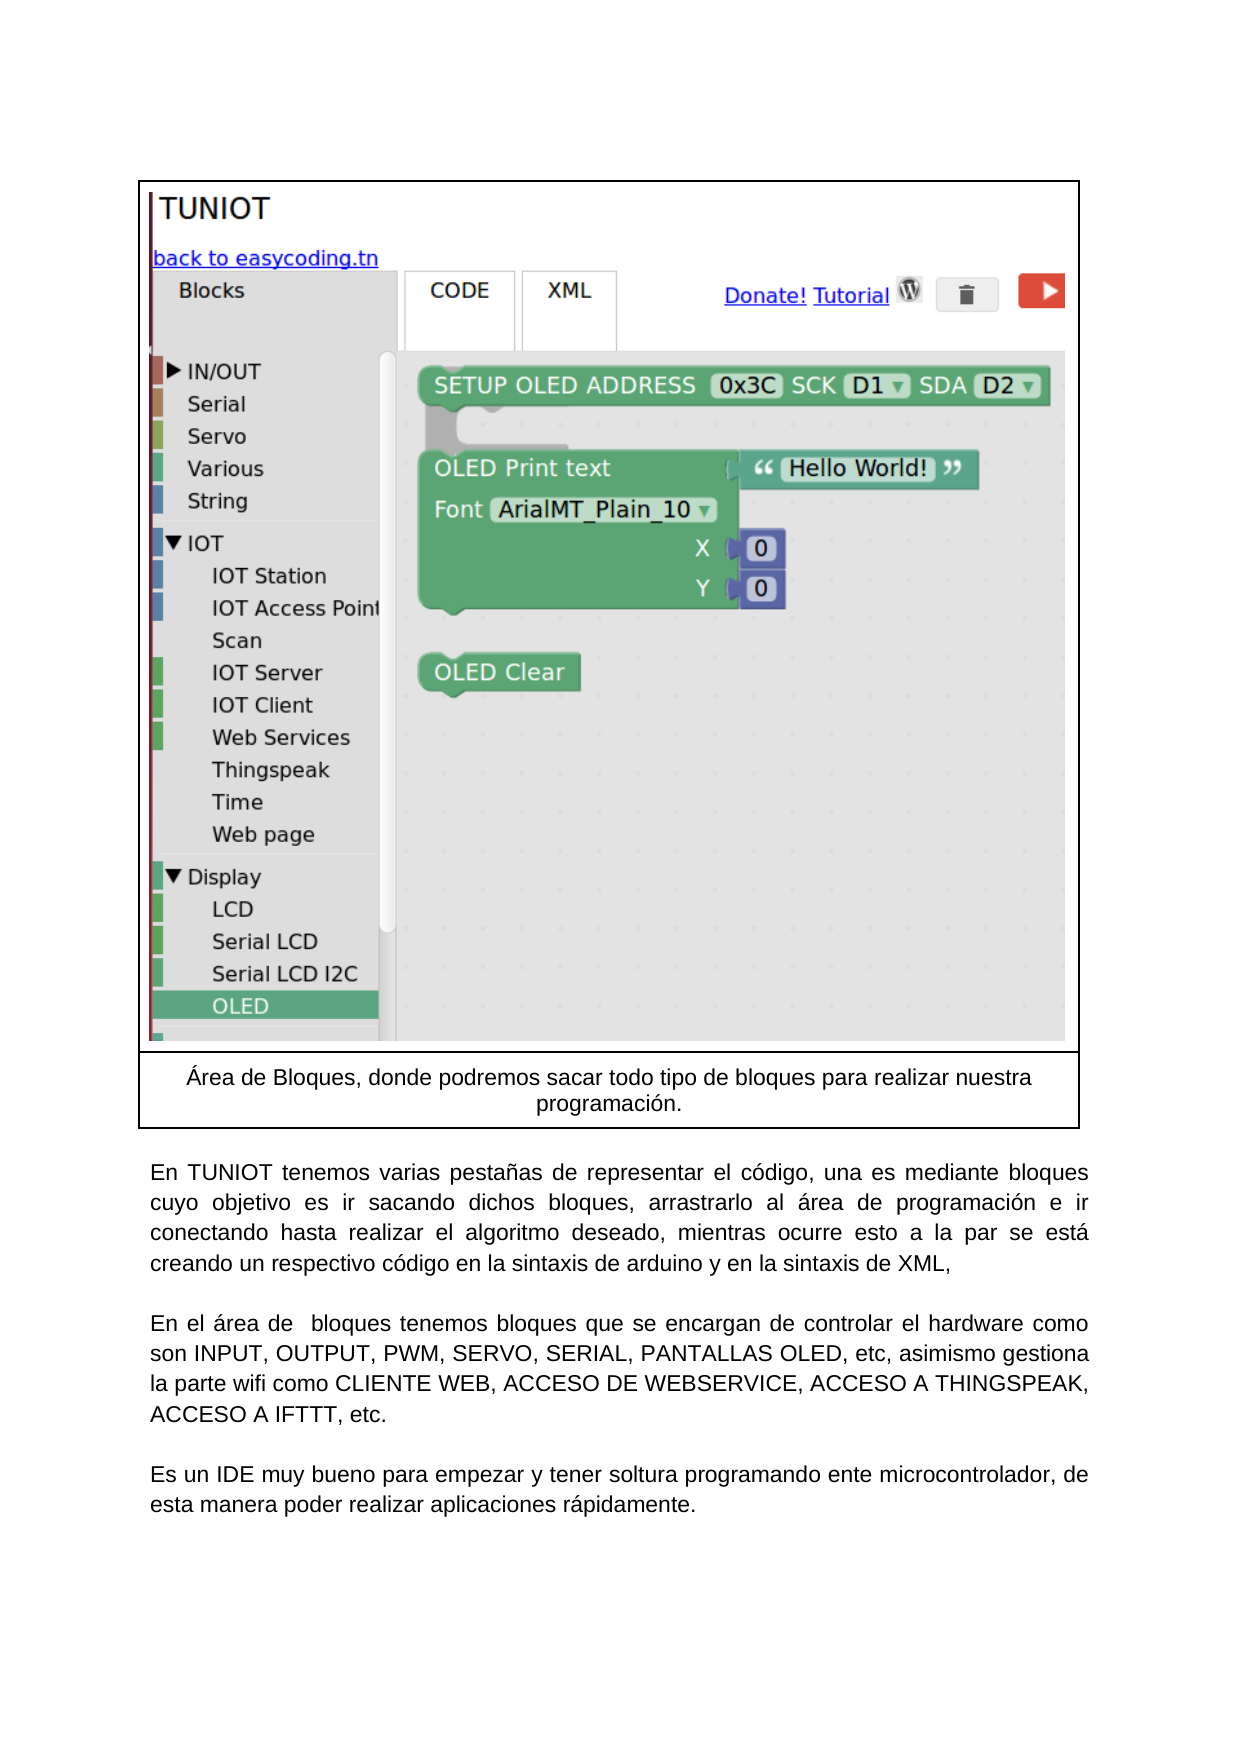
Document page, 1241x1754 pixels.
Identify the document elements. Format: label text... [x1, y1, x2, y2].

text En el área de bloques tenemos bloques que se encargan de controlar el hardware como son INPUT, OUTPUT, PWM, SERVO, SERIAL, PANTALLAS OLED, etc, asimismo gestiona la parte wifi como CLIENTE WEB, ACCESO DE WEBSERVICE, ACCESO A THINGSPEAK, ACCESO A IFTTT, etc. [150, 1310, 1090, 1427]
picture [149, 192, 1065, 1041]
table_cell Área de Bloques, donde podremos sacar todo tipo de bloques para realizar nuestra programación. [140, 1053, 1078, 1127]
table_header [140, 182, 1078, 1051]
text En TUNIOT tenemos varias pestañas de representar el código, una es mediante bloques cuyo objetivo es ir sacando dichos bloques, arrastrarlo al área de programación e ir conectando hasta realizar el algoritmo deseado, mientras ocurre esto a la par se está creando un respectivo código en la sintaxis de arduino y en la sintaxis de XML, [150, 1159, 1090, 1276]
text Es un IDE muy bueno para empezar y tener soltura programando ente microcontrolador, de esta manera poder realizar aplicaciones rápidamente. [150, 1461, 1090, 1518]
